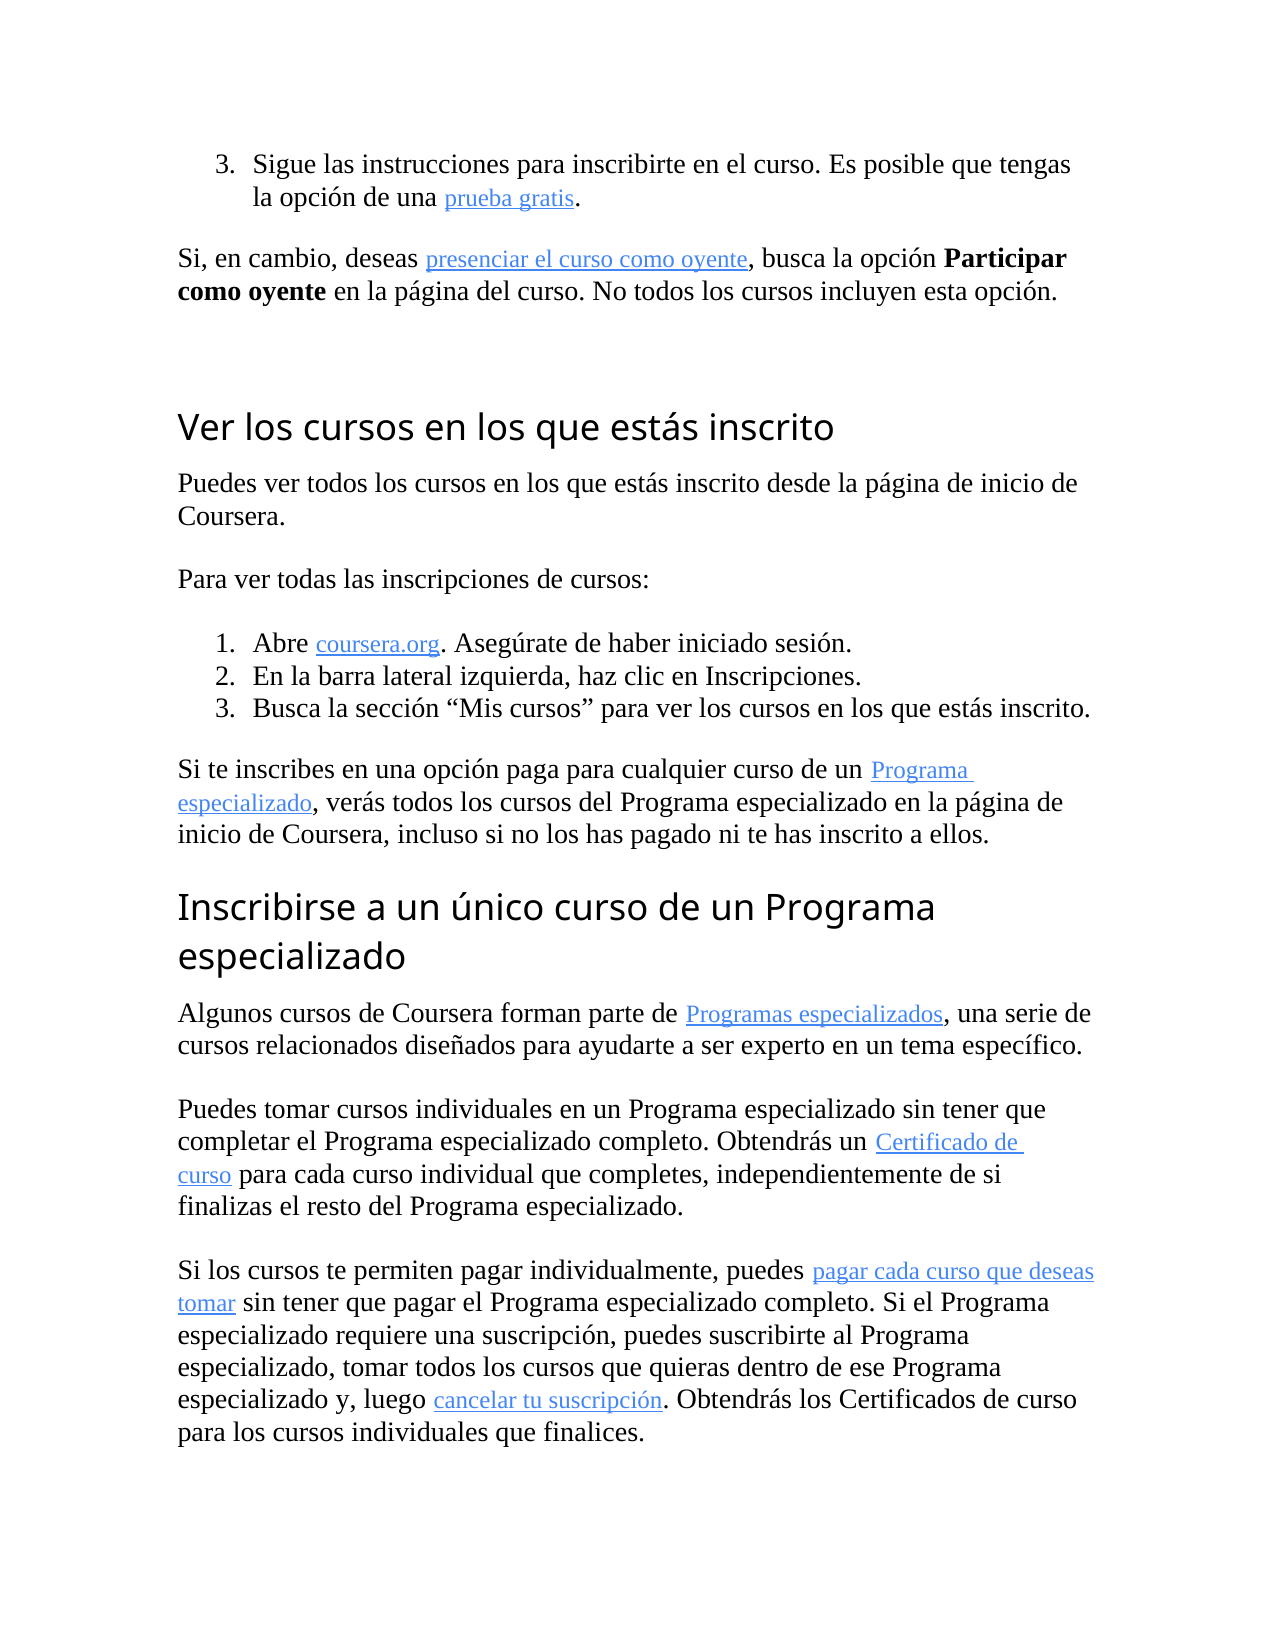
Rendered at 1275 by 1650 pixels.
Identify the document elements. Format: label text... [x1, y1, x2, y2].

list Sigue las instrucciones para inscribirte en el curso. Es posible que tengas la opción de una prueba gratis. [215, 148, 1098, 212]
text Si, en cambio, deseas presenciar el curso como oyente, busca la opción Participar como oyente en la página del curso. No todos los cursos incluyen esta opción. [177, 242, 1098, 306]
text Inscribirse a un único curso de un Programa especializado [177, 881, 1098, 980]
text Si los cursos te permiten pagar individualmente, puedes pagar cada curso que deseas tomar sin tener que pagar el Programa especializado completo. Si el Programa especializado requiere una suscripción, puedes suscribirte al Programa especializado, tomar todos los cursos que quieras dentro de ese Programa especializado y, luego cancelar tu suscripción. Obtendrás los Certificados de curso para los cursos individuales que finalices. [177, 1253, 1098, 1447]
list Abre coursera.org. Asegúrate de haber iniciado sesión. [215, 626, 1098, 659]
text Ver los cursos en los que estás inscrito [177, 401, 1098, 451]
text Algunos cursos de Coursera forman parte de Programas especializados, una serie de cursos relacionados diseñados para ayudarte a ser experto en un tema específico. [177, 996, 1098, 1061]
text Puedes ver todos los cursos en los que estás inscrito desde la página de inicio de Coursera. [177, 467, 1098, 531]
text Para ver todas las inscripciones de cursos: [177, 563, 1098, 595]
list En la barra lateral izquierda, haz clic en Inscripciones. [215, 659, 1098, 691]
text Puedes tomar cursos individuales en un Programa especializado sin tener que completar el Programa especializado completo. Obtendrás un Certificado de curso para cada curso individual que completes, independientemente de si finalizas el resto del Programa especializado. [177, 1092, 1098, 1222]
list Busca la sección “Mis cursos” para ver los cursos en los que estás inscrito. [215, 691, 1098, 723]
text Si te inscribes en una opción paga para cualquier curso de un Programa especializado, verás todos los cursos del Programa especializado en la página de inicio de Coursera, incluso si no los has pagado ni te has inscrito a ellos. [177, 753, 1098, 850]
